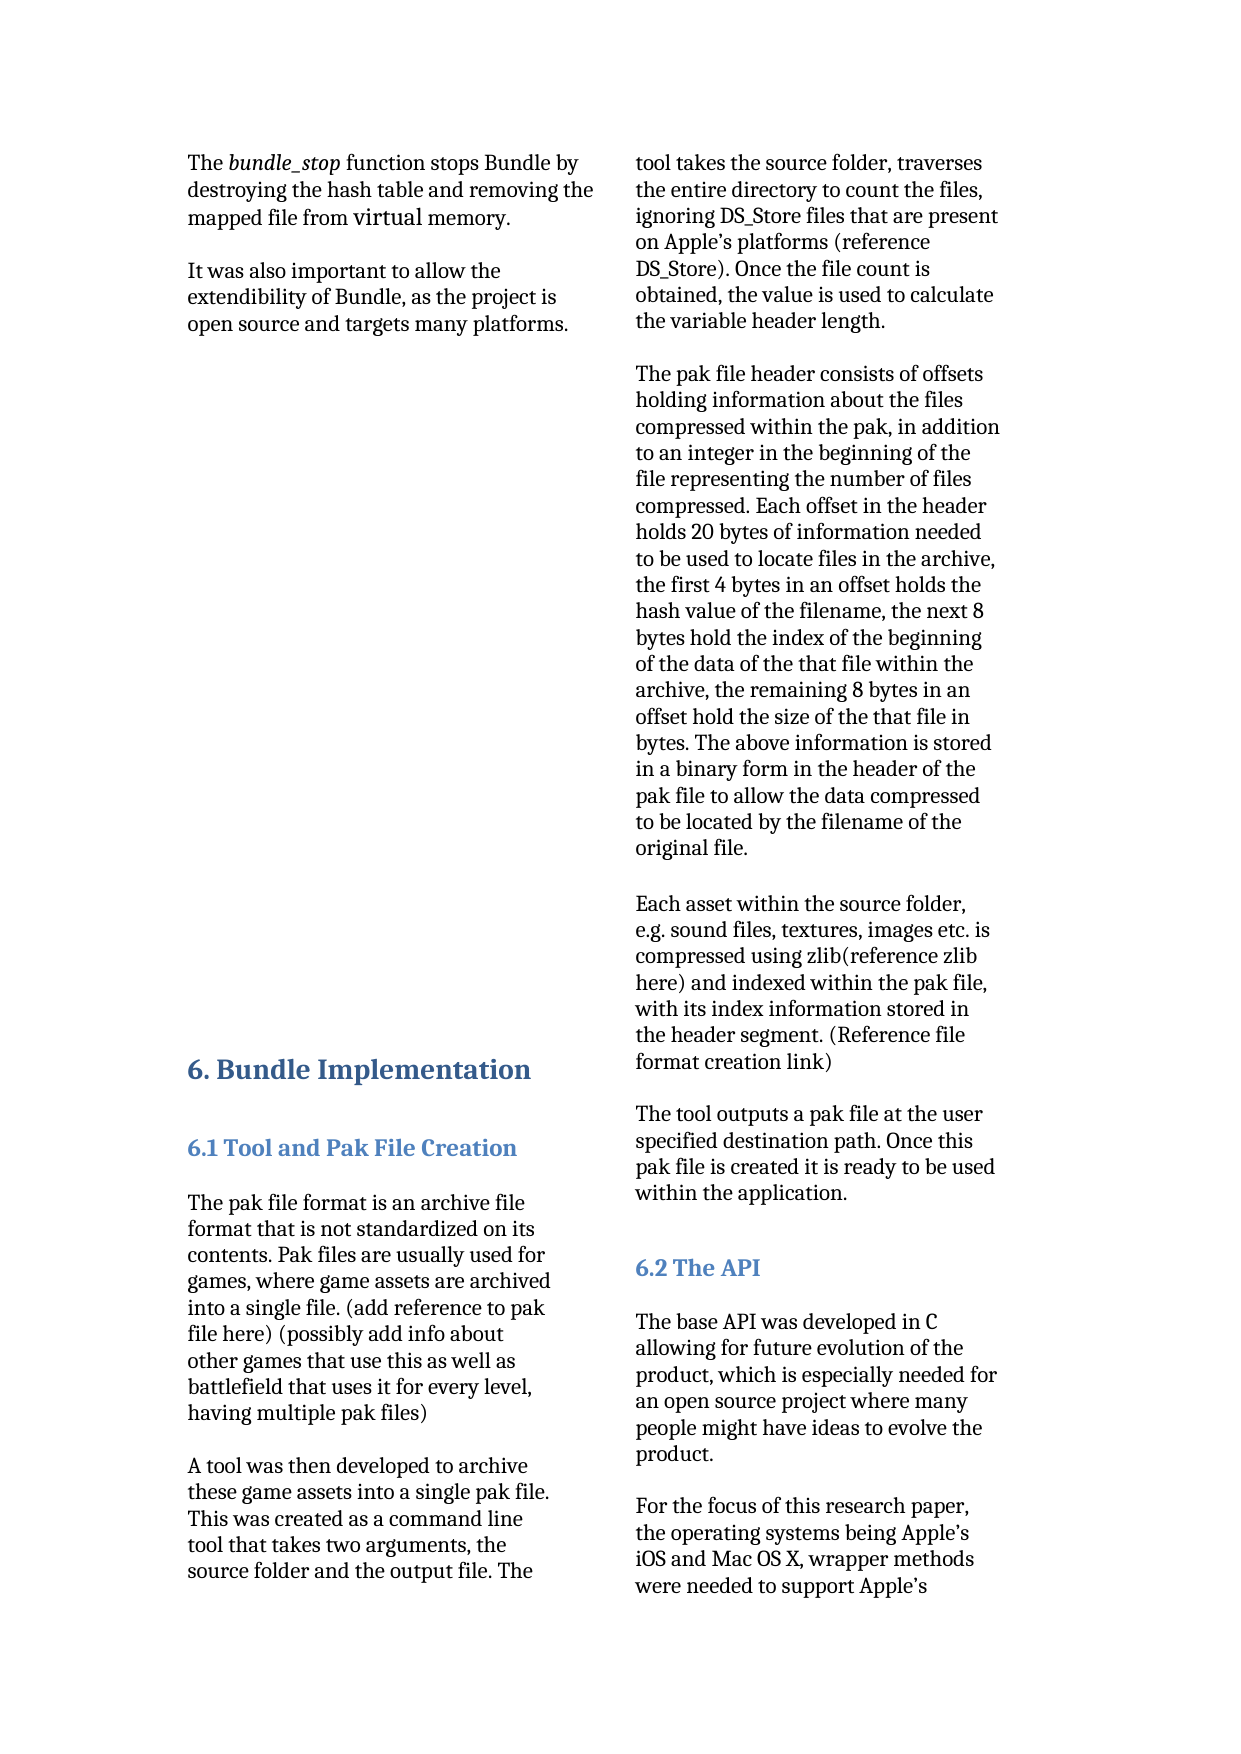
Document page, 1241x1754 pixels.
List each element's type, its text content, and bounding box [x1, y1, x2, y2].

text The tool outputs a pak file at the user specified destination path. Once this pak file is created it is ready to be used within the application. [635, 1101, 1001, 1207]
text Each asset within the source folder, e.g. sound files, textures, images etc. is compressed using zlib(reference zlib here) and indexed within the pak file, with its index information stored in the header segment. (Reference file format creation link) [635, 890, 1001, 1075]
text The pak file format is an archive file format that is not standardized on its contents. Pak files are usually used for games, where game assets are archived into a single file. (add reference to pak file here) (possibly add info about other games that use this as well as battlefield that uses it for every level, having multiple pak files) [187, 1189, 553, 1426]
subtitle 6.2 The API [635, 1254, 1053, 1282]
text The bundle_stop function stops Bundle by destroying the hash table and removing the mapped file from virtual memory. [187, 150, 605, 231]
text The pak file header consists of offsets holding information about the files compressed within the pak, in addition to an integer in the beginning of the file representing the number of files compressed. Each offset in the header holds 20 bytes of information needed to be used to locate files in the archive, the first 4 bytes in an offset holds the hash value of the filename, the next 8 bytes hold the index of the beginning of the data of the that file within the archive, the remaining 8 bytes in an offset hold the size of the that file in bytes. The above information is stored in a binary form in the header of the pak file to allow the data compressed to be located by the filename of the original file. [635, 361, 1001, 862]
text It was also important to allow the extendibility of Bundle, as the project is open source and targets many platforms. [187, 258, 605, 337]
text A tool was then developed to archive these game assets into a single pak file. This was created as a command line tool that takes two arguments, the source folder and the output file. The tool takes the source folder, traverses the entire directory to count the files, ignoring DS_Store files that are present on Apple’s platforms (reference DS_Store). Once the file count is obtained, the value is used to calculate the variable header length. [187, 1453, 553, 1584]
subtitle 6.1 Tool and Pak File Creation [187, 1134, 605, 1163]
text The base API was developed in C allowing for future evolution of the product, which is especially needed for an open source project where many people might have ideas to evolve the product. [635, 1309, 1001, 1467]
text A tool was then developed to archive these game assets into a single pak file. This was created as a command line tool that takes two arguments, the source folder and the output file. The tool takes the source folder, traverses the entire directory to count the files, ignoring DS_Store files that are present on Apple’s platforms (reference DS_Store). Once the file count is obtained, the value is used to calculate the variable header length. [635, 150, 1001, 334]
subtitle 6. Bundle Implementation [187, 1053, 605, 1087]
